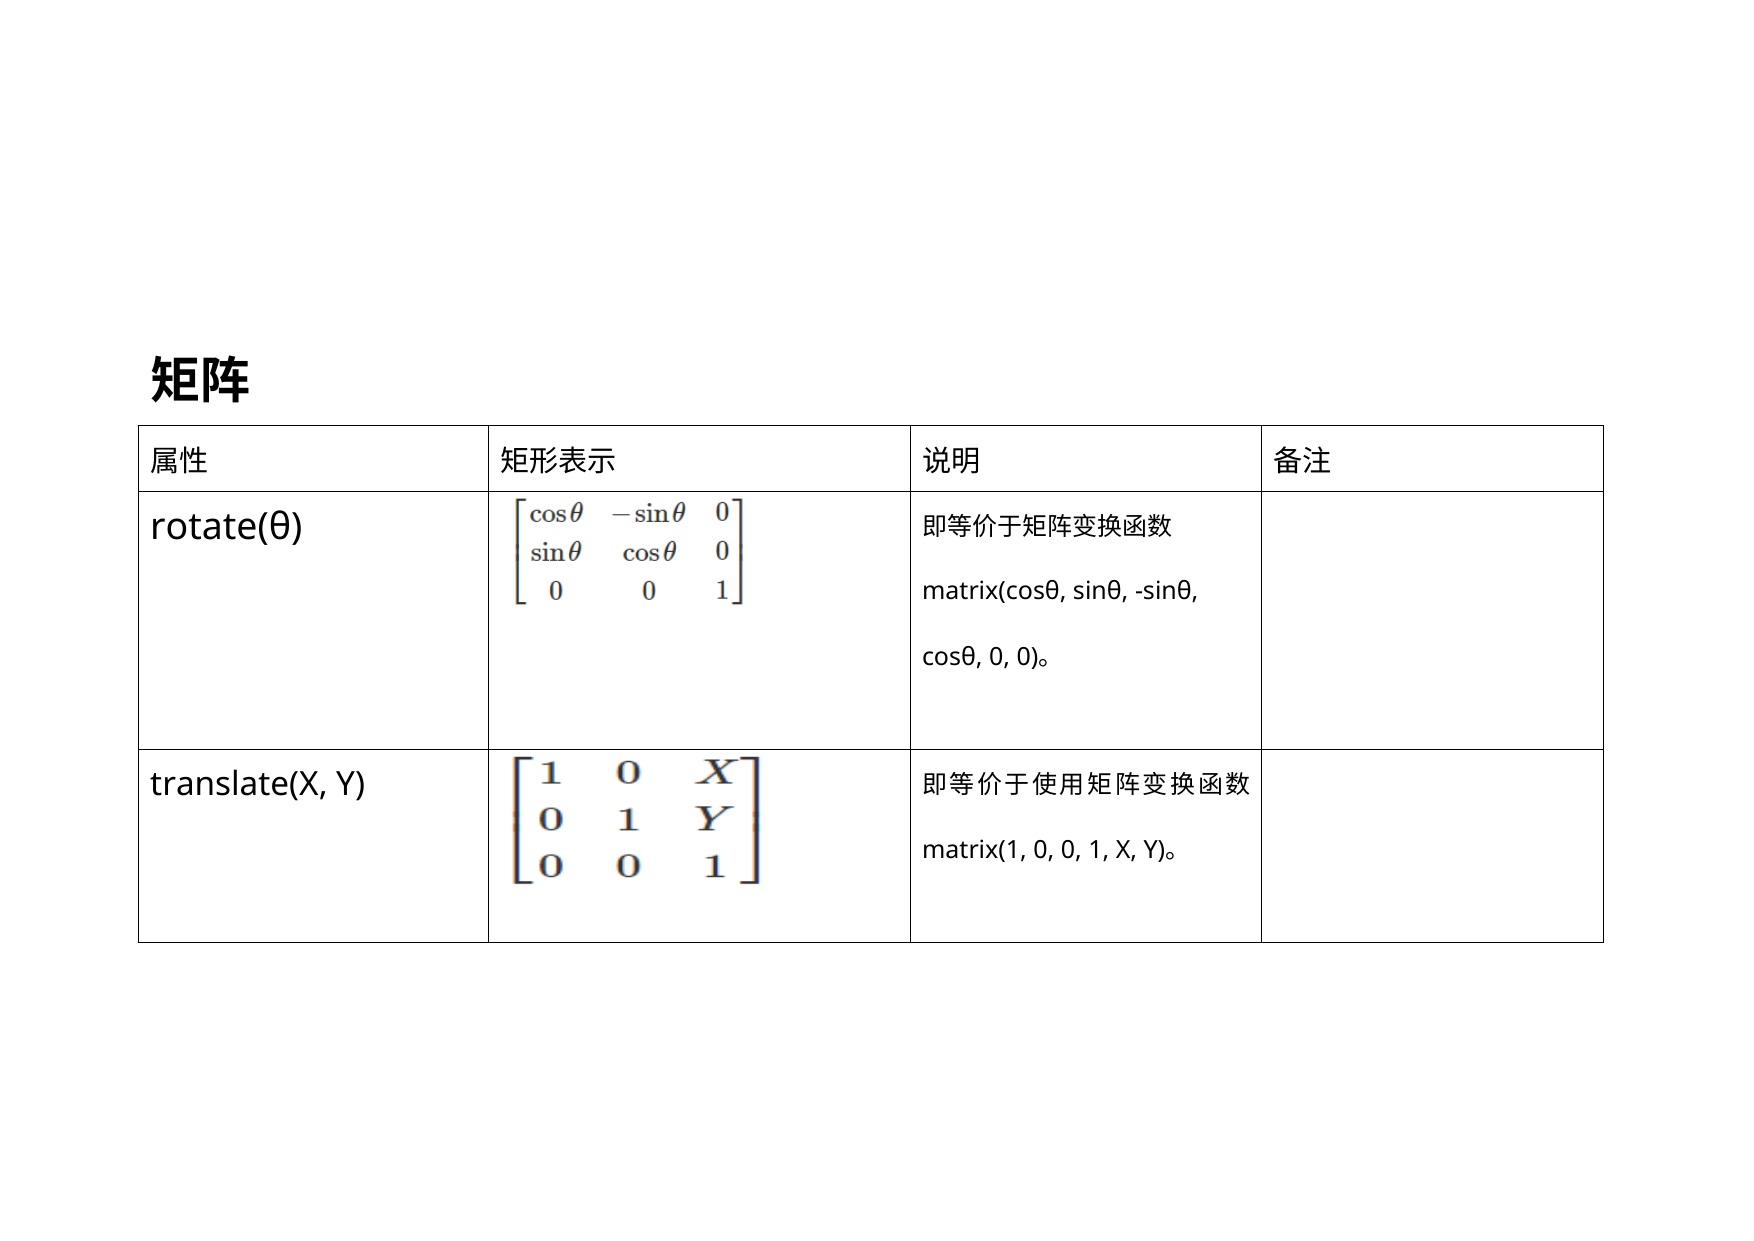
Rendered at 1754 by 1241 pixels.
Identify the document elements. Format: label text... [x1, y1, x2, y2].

text 矩阵 [150, 328, 1604, 425]
table_cell [1262, 492, 1603, 749]
picture [499, 492, 755, 611]
table_header 说明 [911, 426, 1261, 491]
table_cell [489, 750, 910, 942]
picture [499, 750, 778, 892]
table_cell 即等价于矩阵变换函数 matrix(cosθ, sinθ, -sinθ, cosθ, 0, 0)。 [911, 492, 1261, 749]
table_cell rotate(θ) [139, 492, 488, 749]
table_header 备注 [1262, 426, 1603, 491]
table_cell [489, 492, 910, 749]
table_cell translate(X, Y) [139, 750, 488, 942]
table_cell 即等价于使用矩阵变换函数 matrix(1, 0, 0, 1, X, Y)。 [911, 750, 1261, 942]
table_header 矩形表示 [489, 426, 910, 491]
table_cell [1262, 750, 1603, 942]
table_header 属性 [139, 426, 488, 491]
